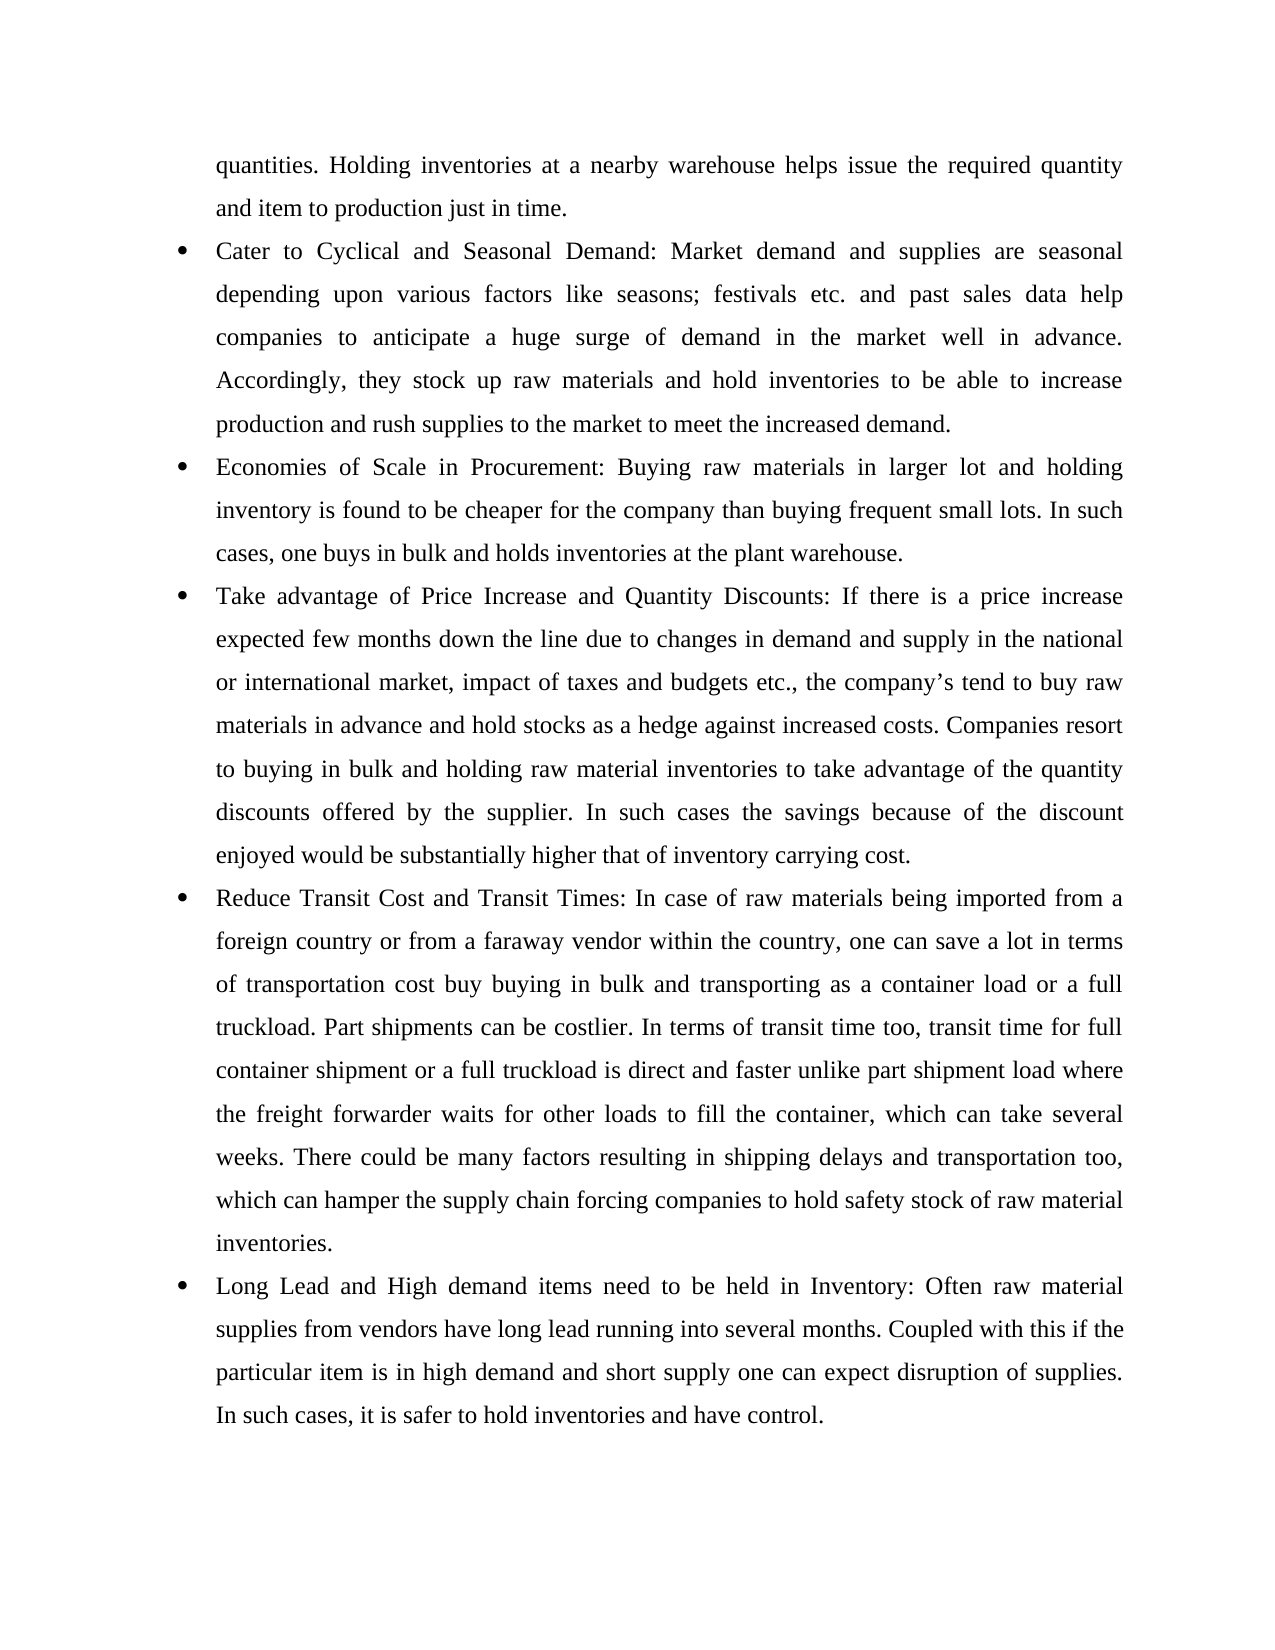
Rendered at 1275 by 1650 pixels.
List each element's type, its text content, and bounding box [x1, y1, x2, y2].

list Economies of Scale in Procurement: Buying raw materials in larger lot and holding inventory is found to be cheaper for the company than buying frequent small lots. In such cases, one buys in bulk and holds inventories at the plant warehouse. [178, 452, 1124, 567]
list Long Lead and High demand items need to be held in Inventory: Often raw material supplies from vendors have long lead running into several months. Coupled with this if the particular item is in high demand and short supply one can expect disruption of supplies. In such cases, it is safer to hold inventories and have control. [178, 1271, 1124, 1429]
list Take advantage of Price Increase and Quantity Discounts: If there is a price increase expected few months down the line due to changes in demand and supply in the national or international market, impact of taxes and budgets etc., the company’s tend to buy raw materials in advance and hold stocks as a hedge against increased costs. Companies resort to buying in bulk and holding raw material inventories to take advantage of the quantity discounts offered by the supplier. In such cases the savings because of the discount enjoyed would be substantially higher that of inventory carrying cost. [178, 581, 1124, 869]
list Cater to Cyclical and Seasonal Demand: Market demand and supplies are seasonal depending upon various factors like seasons; festivals etc. and past sales data help companies to anticipate a huge surge of demand in the market well in advance. Accordingly, they stock up raw materials and hold inventories to be able to increase production and rush supplies to the market to meet the increased demand. [178, 236, 1124, 437]
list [178, 150, 1124, 222]
list Reduce Transit Cost and Transit Times: In case of raw materials being imported from a foreign country or from a faraway vendor within the country, one can save a lot in terms of transportation cost buy buying in bulk and transporting as a container load or a full truckload. Part shipments can be costlier. In terms of transit time too, transit time for full container shipment or a full truckload is direct and faster unlike part shipment load where the freight forwarder waits for other loads to fill the container, which can take several weeks. There could be many factors resulting in shipping delays and transportation too, which can hamper the supply chain forcing companies to hold safety stock of raw material inventories. [178, 883, 1124, 1257]
